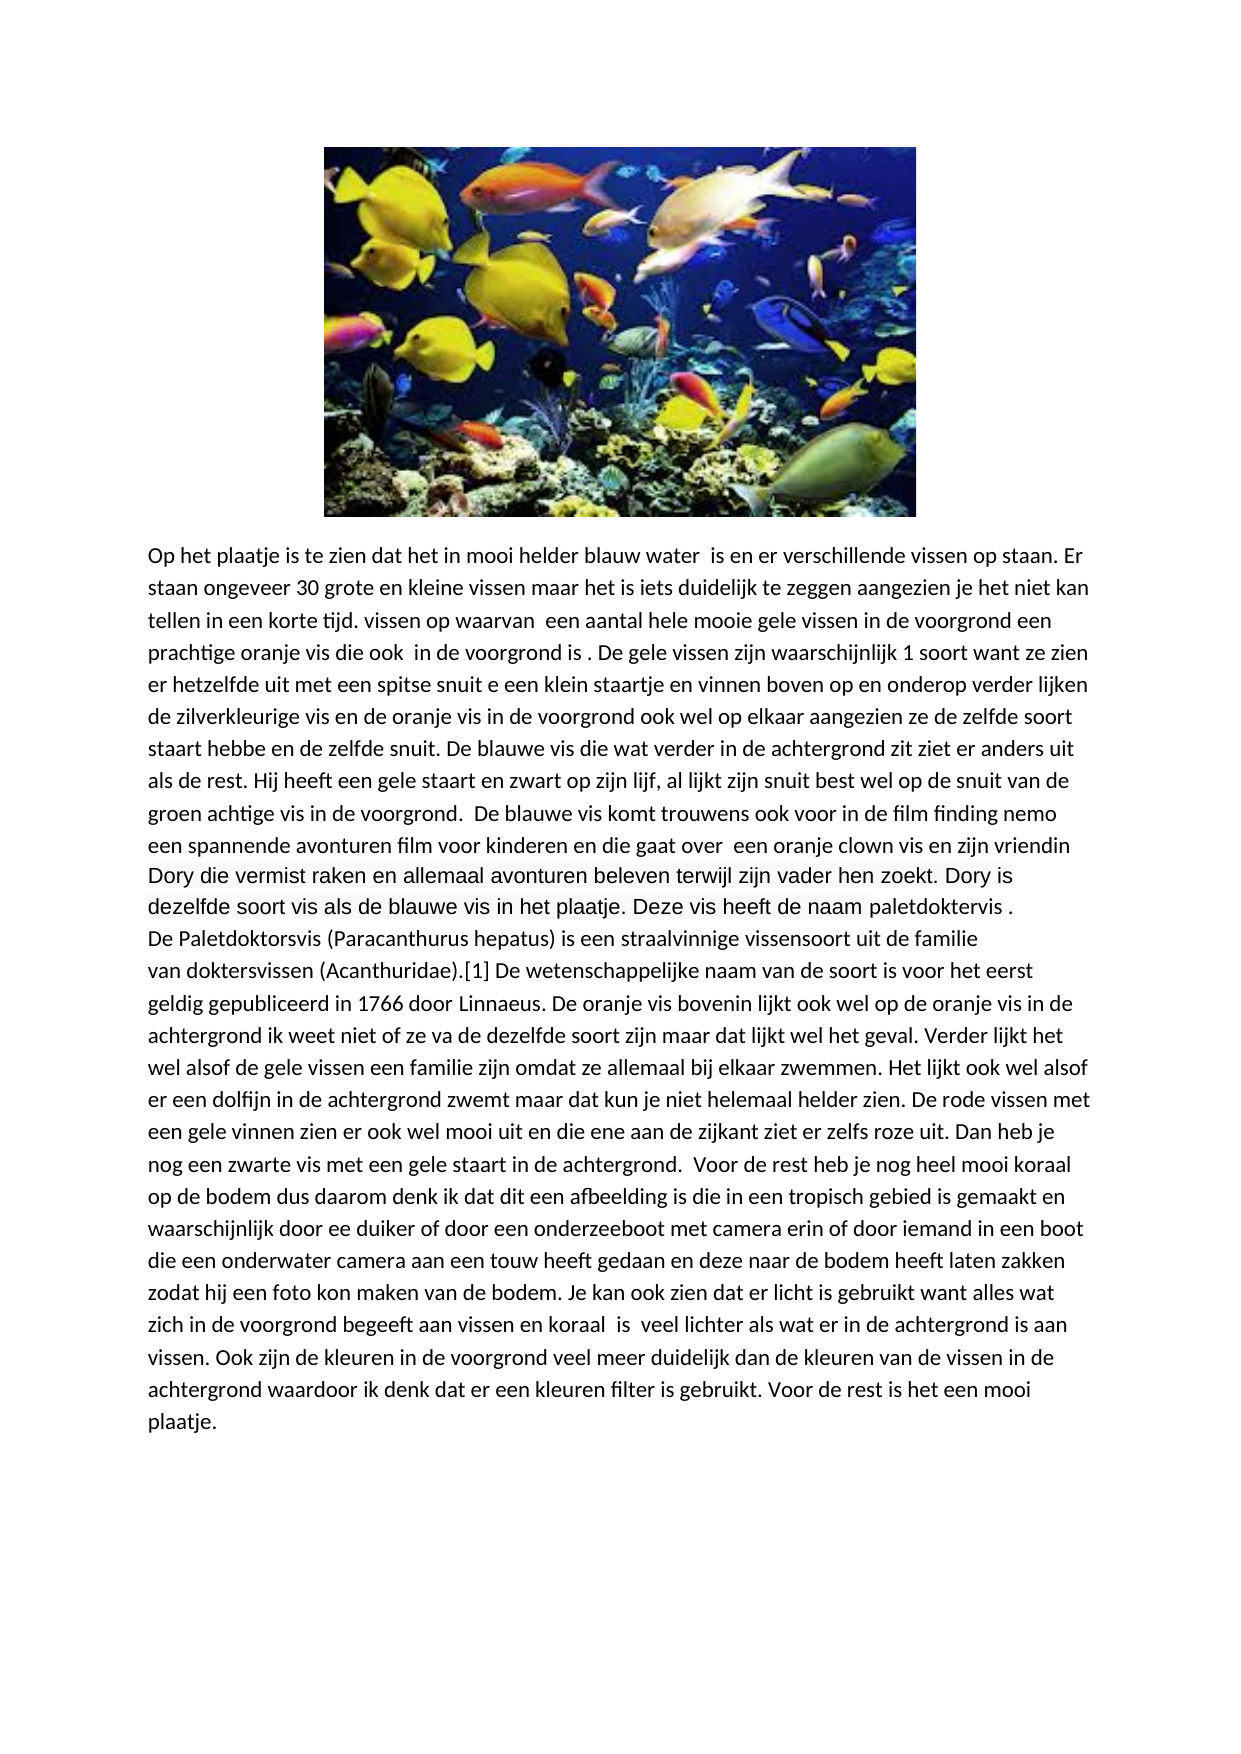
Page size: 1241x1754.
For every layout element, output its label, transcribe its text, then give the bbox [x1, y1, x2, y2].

picture [324, 147, 917, 517]
text Op het plaatje is te zien dat het in mooi helder blauw water is en er verschillende vissen op staan. Er staan ongeveer 30 grote en kleine vissen maar het is iets duidelijk te zeggen aangezien je het niet kan tellen in een korte tijd. vissen op waarvan een aantal hele mooie gele vissen in de voorgrond een prachtige oranje vis die ook in de voorgrond is . De gele vissen zijn waarschijnlijk 1 soort want ze zien er hetzelfde uit met een spitse snuit e een klein staartje en vinnen boven op en onderop verder lijken de zilverkleurige vis en de oranje vis in de voorgrond ook wel op elkaar aangezien ze de zelfde soort staart hebbe en de zelfde snuit. De blauwe vis die wat verder in de achtergrond zit ziet er anders uit als de rest. Hij heeft een gele staart en zwart op zijn lijf, al lijkt zijn snuit best wel op de snuit van de groen achtige vis in de voorgrond. De blauwe vis komt trouwens ook voor in de film finding nemo een spannende avonturen film voor kinderen en die gaat over een oranje clown vis en zijn vriendin Dory die vermist raken en allemaal avonturen beleven terwijl zijn vader hen zoekt. Dory is dezelfde soort vis als de blauwe vis in het plaatje. Deze vis heeft de naam paletdoktervis . De Paletdoktorsvis (Paracanthurus hepatus) is een straalvinnige vissensoort uit de familie van doktersvissen (Acanthuridae).[1] De wetenschappelijke naam van de soort is voor het eerst geldig gepubliceerd in 1766 door Linnaeus. De oranje vis bovenin lijkt ook wel op de oranje vis in de achtergrond ik weet niet of ze va de dezelfde soort zijn maar dat lijkt wel het geval. Verder lijkt het wel alsof de gele vissen een familie zijn omdat ze allemaal bij elkaar zwemmen. Het lijkt ook wel alsof er een dolfijn in de achtergrond zwemt maar dat kun je niet helemaal helder zien. De rode vissen met een gele vinnen zien er ook wel mooi uit en die ene aan de zijkant ziet er zelfs roze uit. Dan heb je nog een zwarte vis met een gele staart in de achtergrond. Voor de rest heb je nog heel mooi koraal op de bodem dus daarom denk ik dat dit een afbeelding is die in een tropisch gebied is gemaakt en waarschijnlijk door ee duiker of door een onderzeeboot met camera erin of door iemand in een boot die een onderwater camera aan een touw heeft gedaan en deze naar de bodem heeft laten zakken zodat hij een foto kon maken van de bodem. Je kan ook zien dat er licht is gebruikt want alles wat zich in de voorgrond begeeft aan vissen en koraal is veel lichter als wat er in de achtergrond is aan vissen. Ook zijn de kleuren in de voorgrond veel meer duidelijk dan de kleuren van de vissen in de achtergrond waardoor ik denk dat er een kleuren filter is gebruikt. Voor de rest is het een mooi plaatje. [148, 541, 1093, 1435]
